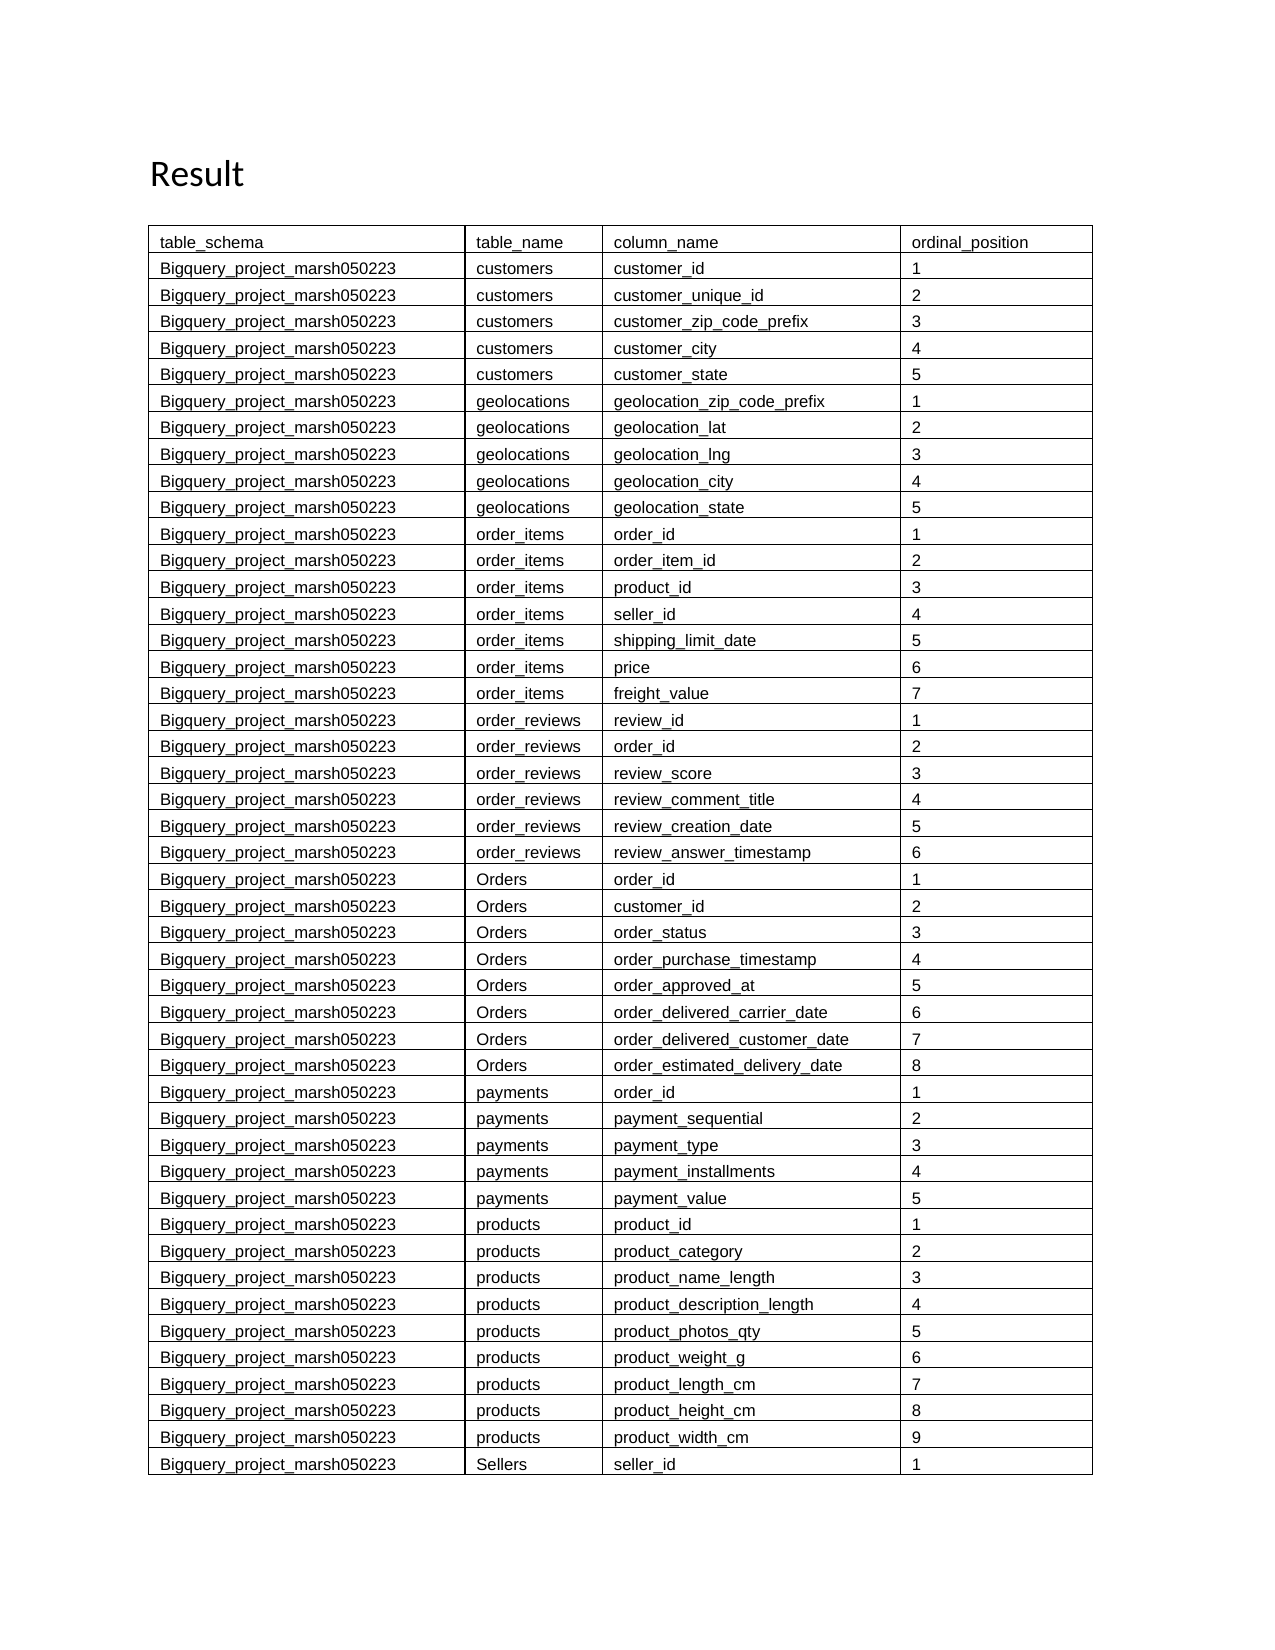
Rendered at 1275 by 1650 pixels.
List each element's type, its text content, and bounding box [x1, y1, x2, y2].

table_header ordinal_position [901, 226, 1092, 252]
table_cell 3 [901, 571, 1092, 597]
table_cell review_score [603, 757, 900, 783]
table_cell Bigquery_project_marsh050223 [149, 1368, 464, 1394]
table_cell 1 [901, 1448, 1092, 1473]
table_cell 7 [901, 1368, 1092, 1394]
table_cell Bigquery_project_marsh050223 [149, 1421, 464, 1447]
table_cell order_reviews [466, 731, 602, 756]
table_cell order_purchase_timestamp [603, 943, 900, 969]
table_cell order_items [466, 545, 602, 570]
table_cell shipping_limit_date [603, 625, 900, 650]
table_cell order_approved_at [603, 970, 900, 995]
table_cell 5 [901, 492, 1092, 517]
table_cell Bigquery_project_marsh050223 [149, 571, 464, 597]
table_cell review_id [603, 704, 900, 730]
table_cell 3 [901, 306, 1092, 331]
table_cell Bigquery_project_marsh050223 [149, 1182, 464, 1208]
table_cell Bigquery_project_marsh050223 [149, 1103, 464, 1128]
table_cell geolocations [466, 492, 602, 517]
table_cell Bigquery_project_marsh050223 [149, 864, 464, 889]
table_cell 9 [901, 1421, 1092, 1447]
table_cell review_comment_title [603, 784, 900, 809]
table_cell 4 [901, 943, 1092, 969]
table_cell order_id [603, 1076, 900, 1102]
table_cell Bigquery_project_marsh050223 [149, 1023, 464, 1048]
table_cell Bigquery_project_marsh050223 [149, 1050, 464, 1075]
table_cell payment_sequential [603, 1103, 900, 1128]
table_cell products [466, 1315, 602, 1341]
table_cell order_item_id [603, 545, 900, 570]
table_cell product_width_cm [603, 1421, 900, 1447]
table_cell Sellers [466, 1448, 602, 1473]
table_cell products [466, 1262, 602, 1287]
table_cell Bigquery_project_marsh050223 [149, 890, 464, 916]
table_cell 1 [901, 864, 1092, 889]
table_cell geolocation_zip_code_prefix [603, 385, 900, 411]
table_cell 3 [901, 757, 1092, 783]
table_cell Bigquery_project_marsh050223 [149, 465, 464, 491]
table_cell Bigquery_project_marsh050223 [149, 1076, 464, 1102]
table_cell 8 [901, 1050, 1092, 1075]
table_cell order_delivered_carrier_date [603, 996, 900, 1022]
table_cell 1 [901, 253, 1092, 278]
table_cell products [466, 1421, 602, 1447]
table_cell geolocation_lng [603, 439, 900, 464]
table_cell payments [466, 1076, 602, 1102]
table_cell Bigquery_project_marsh050223 [149, 837, 464, 862]
table_cell Bigquery_project_marsh050223 [149, 651, 464, 677]
table_cell Bigquery_project_marsh050223 [149, 306, 464, 331]
table_cell 7 [901, 1023, 1092, 1048]
table_cell Orders [466, 864, 602, 889]
table_cell customers [466, 279, 602, 305]
table_cell Bigquery_project_marsh050223 [149, 1342, 464, 1367]
table_cell Bigquery_project_marsh050223 [149, 1156, 464, 1181]
table_cell 5 [901, 1315, 1092, 1341]
table_cell freight_value [603, 678, 900, 703]
table_cell Bigquery_project_marsh050223 [149, 784, 464, 809]
table_cell product_length_cm [603, 1368, 900, 1394]
table_cell Bigquery_project_marsh050223 [149, 917, 464, 942]
table_cell Bigquery_project_marsh050223 [149, 970, 464, 995]
table_cell 6 [901, 1342, 1092, 1367]
table_cell order_reviews [466, 784, 602, 809]
table_cell order_estimated_delivery_date [603, 1050, 900, 1075]
table_cell payment_value [603, 1182, 900, 1208]
table_cell order_status [603, 917, 900, 942]
table_cell Bigquery_project_marsh050223 [149, 253, 464, 278]
table_cell product_height_cm [603, 1395, 900, 1420]
table_cell Bigquery_project_marsh050223 [149, 1209, 464, 1234]
table_cell 6 [901, 996, 1092, 1022]
table_cell Bigquery_project_marsh050223 [149, 678, 464, 703]
table_header table_name [466, 226, 602, 252]
table_cell 5 [901, 810, 1092, 836]
table_cell Bigquery_project_marsh050223 [149, 1129, 464, 1155]
table_cell customers [466, 306, 602, 331]
table_cell products [466, 1235, 602, 1261]
table_cell customer_id [603, 253, 900, 278]
table_cell geolocations [466, 385, 602, 411]
table_cell Bigquery_project_marsh050223 [149, 518, 464, 544]
text Result [150, 150, 1125, 196]
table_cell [149, 1448, 464, 1473]
table_cell 2 [901, 1235, 1092, 1261]
table_cell order_items [466, 625, 602, 650]
table_cell geolocation_state [603, 492, 900, 517]
table_cell 5 [901, 1182, 1092, 1208]
table_cell 2 [901, 412, 1092, 437]
table_header table_schema [149, 226, 464, 252]
table_cell 2 [901, 279, 1092, 305]
table_cell Bigquery_project_marsh050223 [149, 996, 464, 1022]
table_cell Bigquery_project_marsh050223 [149, 279, 464, 305]
table_cell payments [466, 1182, 602, 1208]
table_cell seller_id [603, 1448, 900, 1473]
table_cell 5 [901, 625, 1092, 650]
table_cell Bigquery_project_marsh050223 [149, 943, 464, 969]
table_cell Bigquery_project_marsh050223 [149, 598, 464, 623]
table_cell Bigquery_project_marsh050223 [149, 412, 464, 437]
table_cell payments [466, 1103, 602, 1128]
table_cell Bigquery_project_marsh050223 [149, 492, 464, 517]
table_cell Bigquery_project_marsh050223 [149, 439, 464, 464]
table_cell Bigquery_project_marsh050223 [149, 704, 464, 730]
table_cell 4 [901, 1289, 1092, 1314]
table_cell customer_state [603, 359, 900, 384]
table_cell 1 [901, 1209, 1092, 1234]
table_cell 4 [901, 465, 1092, 491]
table_cell Bigquery_project_marsh050223 [149, 1262, 464, 1287]
table_cell Orders [466, 996, 602, 1022]
table_cell products [466, 1209, 602, 1234]
table_cell 2 [901, 545, 1092, 570]
table_cell order_delivered_customer_date [603, 1023, 900, 1048]
table_cell 4 [901, 784, 1092, 809]
table_cell order_reviews [466, 757, 602, 783]
table_cell 4 [901, 332, 1092, 358]
table_cell products [466, 1342, 602, 1367]
table_cell order_items [466, 678, 602, 703]
table_cell order_id [603, 518, 900, 544]
table_cell geolocations [466, 439, 602, 464]
table_cell 1 [901, 385, 1092, 411]
table_cell 3 [901, 439, 1092, 464]
table_cell 5 [901, 359, 1092, 384]
table_cell Bigquery_project_marsh050223 [149, 731, 464, 756]
table_cell review_answer_timestamp [603, 837, 900, 862]
table_cell 4 [901, 598, 1092, 623]
table_cell Orders [466, 1050, 602, 1075]
table_cell Orders [466, 890, 602, 916]
table_cell payments [466, 1129, 602, 1155]
table_cell Bigquery_project_marsh050223 [149, 359, 464, 384]
table_cell Orders [466, 970, 602, 995]
table_cell product_photos_qty [603, 1315, 900, 1341]
table_cell 2 [901, 1103, 1092, 1128]
table_cell product_name_length [603, 1262, 900, 1287]
table_cell 6 [901, 651, 1092, 677]
table_cell customers [466, 253, 602, 278]
table_cell 1 [901, 1076, 1092, 1102]
table_cell order_items [466, 598, 602, 623]
table_cell 7 [901, 678, 1092, 703]
table_cell 3 [901, 917, 1092, 942]
table_cell 1 [901, 518, 1092, 544]
table_cell price [603, 651, 900, 677]
table_cell customer_zip_code_prefix [603, 306, 900, 331]
table_cell order_reviews [466, 704, 602, 730]
table_cell customer_unique_id [603, 279, 900, 305]
table_cell Bigquery_project_marsh050223 [149, 757, 464, 783]
table_cell Orders [466, 1023, 602, 1048]
table_cell review_creation_date [603, 810, 900, 836]
table_cell geolocation_city [603, 465, 900, 491]
table_cell order_items [466, 571, 602, 597]
table_cell seller_id [603, 598, 900, 623]
table_cell Bigquery_project_marsh050223 [149, 332, 464, 358]
table_cell product_category [603, 1235, 900, 1261]
table_cell 6 [901, 837, 1092, 862]
table_cell 3 [901, 1129, 1092, 1155]
table_cell Bigquery_project_marsh050223 [149, 1395, 464, 1420]
table_cell 1 [901, 704, 1092, 730]
table_cell order_id [603, 731, 900, 756]
table_cell Bigquery_project_marsh050223 [149, 1235, 464, 1261]
table_cell 5 [901, 970, 1092, 995]
table_cell payments [466, 1156, 602, 1181]
table_cell products [466, 1368, 602, 1394]
table_cell customers [466, 332, 602, 358]
table_cell customers [466, 359, 602, 384]
table_cell 2 [901, 731, 1092, 756]
table_cell 8 [901, 1395, 1092, 1420]
table_cell Bigquery_project_marsh050223 [149, 545, 464, 570]
table_cell Bigquery_project_marsh050223 [149, 810, 464, 836]
table_cell payment_type [603, 1129, 900, 1155]
table_cell products [466, 1289, 602, 1314]
table_cell 4 [901, 1156, 1092, 1181]
table_cell order_reviews [466, 810, 602, 836]
table_cell products [466, 1395, 602, 1420]
table_cell 2 [901, 890, 1092, 916]
table_cell Bigquery_project_marsh050223 [149, 1315, 464, 1341]
table_cell Bigquery_project_marsh050223 [149, 1289, 464, 1314]
table_cell payment_installments [603, 1156, 900, 1181]
table_cell Orders [466, 943, 602, 969]
table_cell 3 [901, 1262, 1092, 1287]
table_cell geolocation_lat [603, 412, 900, 437]
table_cell customer_id [603, 890, 900, 916]
table_cell order_items [466, 651, 602, 677]
table_cell geolocations [466, 465, 602, 491]
table_cell product_description_length [603, 1289, 900, 1314]
table_header column_name [603, 226, 900, 252]
table_cell Bigquery_project_marsh050223 [149, 625, 464, 650]
table_cell product_id [603, 1209, 900, 1234]
table_cell order_reviews [466, 837, 602, 862]
table_cell order_id [603, 864, 900, 889]
table_cell order_items [466, 518, 602, 544]
table_cell geolocations [466, 412, 602, 437]
table_cell Orders [466, 917, 602, 942]
table_cell product_weight_g [603, 1342, 900, 1367]
table_cell product_id [603, 571, 900, 597]
table_cell Bigquery_project_marsh050223 [149, 385, 464, 411]
table_cell customer_city [603, 332, 900, 358]
